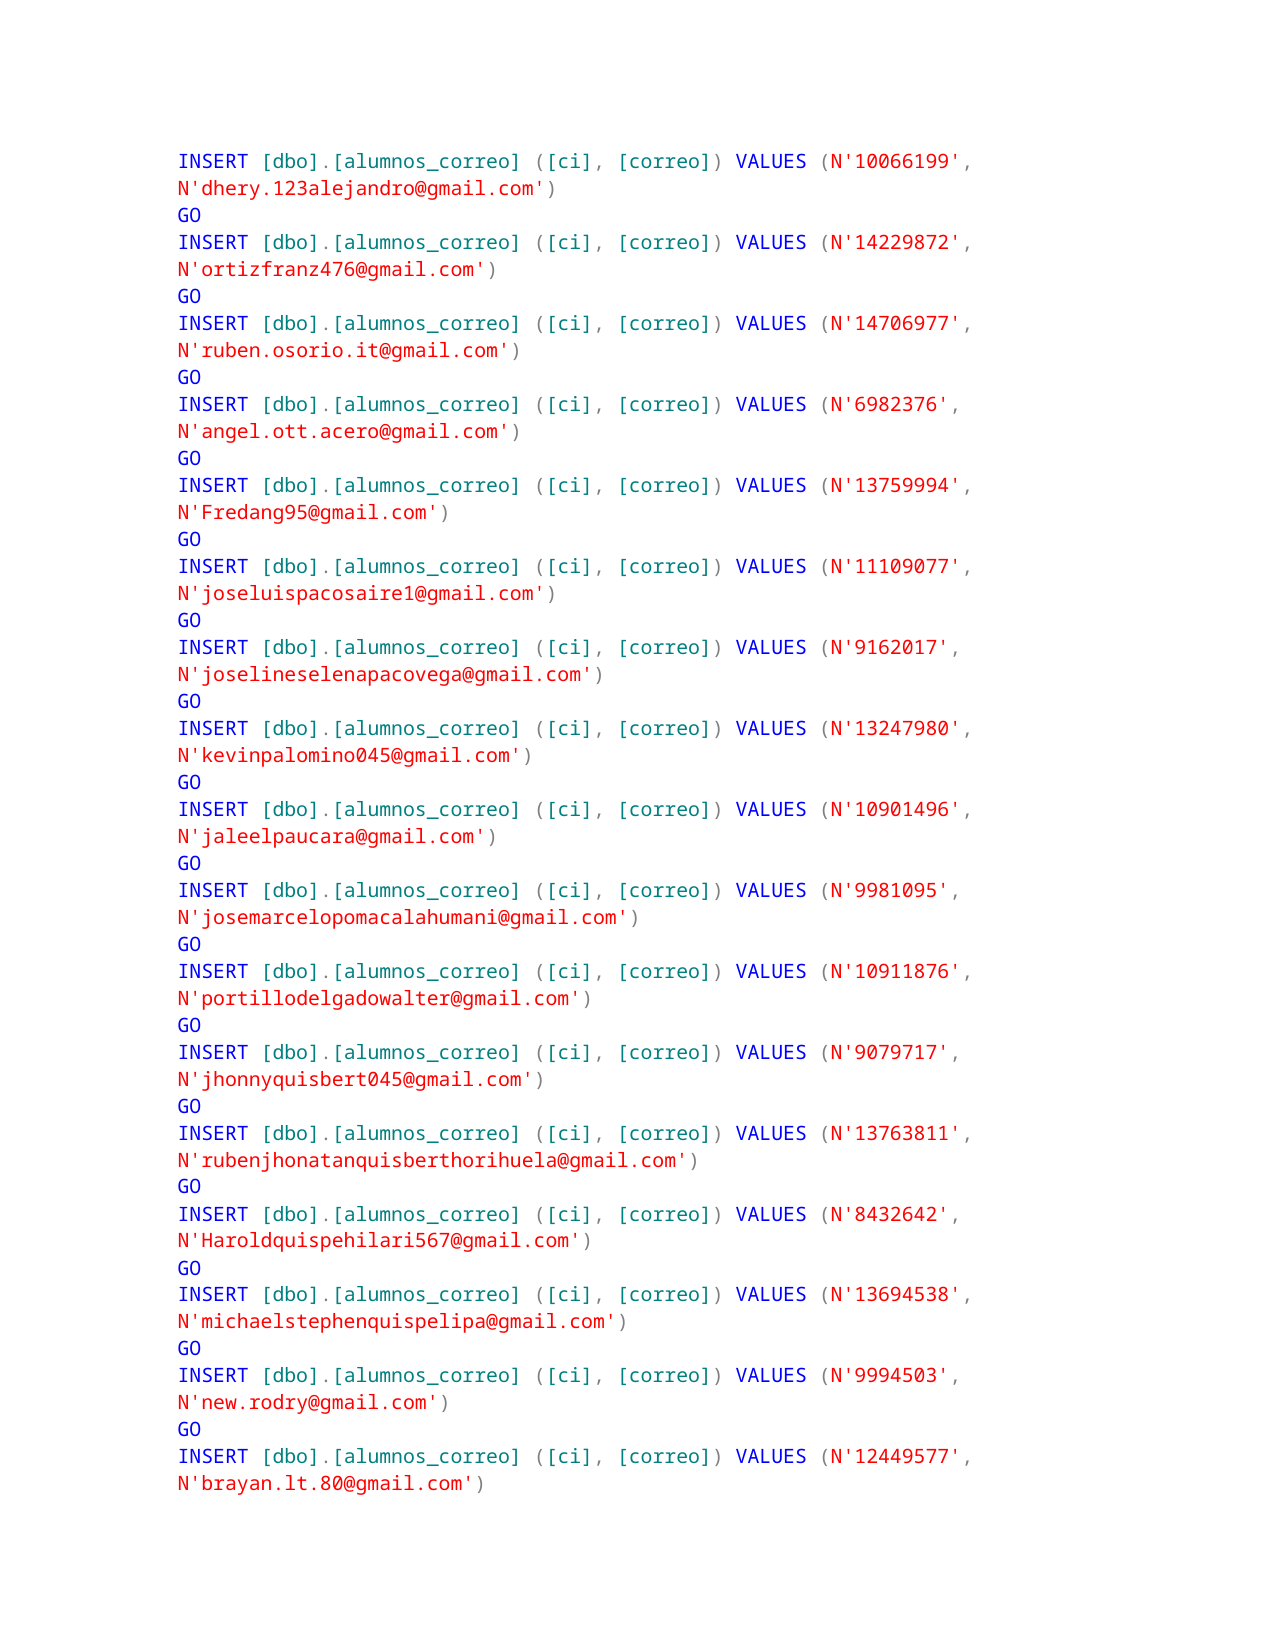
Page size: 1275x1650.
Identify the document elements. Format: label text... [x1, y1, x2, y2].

text GO [177, 202, 1098, 228]
text INSERT [dbo].[alumnos_correo] ([ci], [correo]) VALUES (N'14229872', N'ortizfranz476@gmail.com') [177, 228, 1098, 282]
text GO [177, 1011, 1098, 1038]
text INSERT [dbo].[alumnos_correo] ([ci], [correo]) VALUES (N'10901496', N'jaleelpaucara@gmail.com') [177, 795, 1098, 849]
text INSERT [dbo].[alumnos_correo] ([ci], [correo]) VALUES (N'10066199', N'dhery.123alejandro@gmail.com') [177, 148, 1098, 202]
text INSERT [dbo].[alumnos_correo] ([ci], [correo]) VALUES (N'9994503', N'new.rodry@gmail.com') [177, 1362, 1098, 1416]
text GO [177, 444, 1098, 471]
text GO [177, 1092, 1098, 1119]
text INSERT [dbo].[alumnos_correo] ([ci], [correo]) VALUES (N'13694538', N'michaelstephenquispelipa@gmail.com') [177, 1281, 1098, 1335]
text INSERT [dbo].[alumnos_correo] ([ci], [correo]) VALUES (N'9079717', N'jhonnyquisbert045@gmail.com') [177, 1038, 1098, 1092]
text GO [177, 687, 1098, 714]
text GO [177, 1173, 1098, 1200]
text GO [177, 525, 1098, 552]
text GO [177, 1335, 1098, 1362]
text GO [177, 849, 1098, 876]
text INSERT [dbo].[alumnos_correo] ([ci], [correo]) VALUES (N'13763811', N'rubenjhonatanquisberthorihuela@gmail.com') [177, 1119, 1098, 1173]
text INSERT [dbo].[alumnos_correo] ([ci], [correo]) VALUES (N'6982376', N'angel.ott.acero@gmail.com') [177, 390, 1098, 444]
text INSERT [dbo].[alumnos_correo] ([ci], [correo]) VALUES (N'8432642', N'Haroldquispehilari567@gmail.com') [177, 1200, 1098, 1254]
text GO [177, 1416, 1098, 1443]
text GO [177, 1254, 1098, 1281]
text GO [177, 606, 1098, 633]
text INSERT [dbo].[alumnos_correo] ([ci], [correo]) VALUES (N'10911876', N'portillodelgadowalter@gmail.com') [177, 957, 1098, 1011]
text GO [177, 363, 1098, 390]
text INSERT [dbo].[alumnos_correo] ([ci], [correo]) VALUES (N'13759994', N'Fredang95@gmail.com') [177, 471, 1098, 525]
text GO [177, 282, 1098, 309]
text INSERT [dbo].[alumnos_correo] ([ci], [correo]) VALUES (N'11109077', N'joseluispacosaire1@gmail.com') [177, 552, 1098, 606]
text GO [177, 768, 1098, 795]
text GO [177, 930, 1098, 957]
text INSERT [dbo].[alumnos_correo] ([ci], [correo]) VALUES (N'12449577', N'brayan.lt.80@gmail.com') [177, 1443, 1098, 1497]
text INSERT [dbo].[alumnos_correo] ([ci], [correo]) VALUES (N'13247980', N'kevinpalomino045@gmail.com') [177, 714, 1098, 768]
text INSERT [dbo].[alumnos_correo] ([ci], [correo]) VALUES (N'9981095', N'josemarcelopomacalahumani@gmail.com') [177, 876, 1098, 930]
text INSERT [dbo].[alumnos_correo] ([ci], [correo]) VALUES (N'9162017', N'joselineselenapacovega@gmail.com') [177, 633, 1098, 687]
text INSERT [dbo].[alumnos_correo] ([ci], [correo]) VALUES (N'14706977', N'ruben.osorio.it@gmail.com') [177, 309, 1098, 363]
